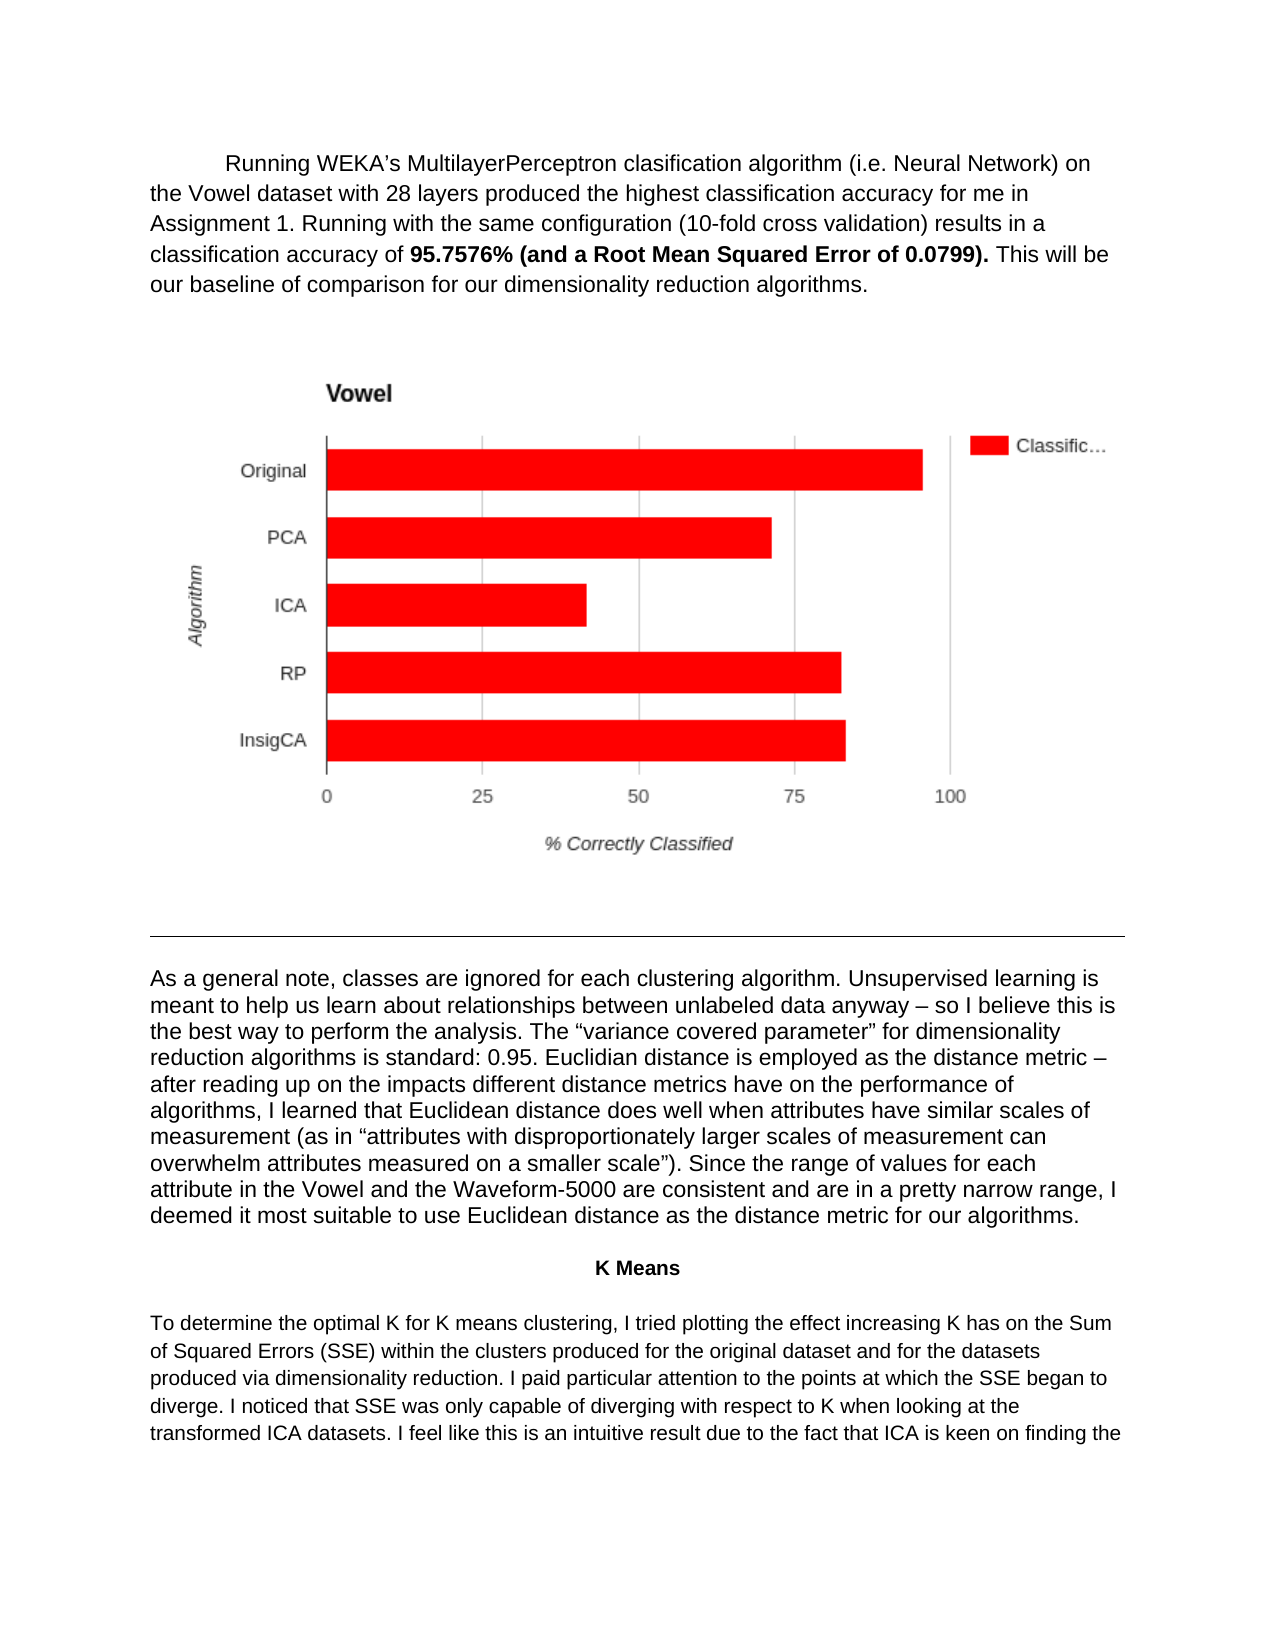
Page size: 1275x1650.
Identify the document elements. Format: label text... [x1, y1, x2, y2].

text K Means [150, 1256, 1125, 1280]
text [150, 1311, 1125, 1445]
picture [150, 331, 1125, 880]
text As a general note, classes are ignored for each clustering algorithm. Unsupervised learning is meant to help us learn about relationships between unlabeled data anyway – so I believe this is the best way to perform the analysis. The “variance covered parameter” for dimensionality reduction algorithms is standard: 0.95. Euclidian distance is employed as the distance metric – after reading up on the impacts different distance metrics have on the performance of algorithms, I learned that Euclidean distance does well when attributes have similar scales of measurement (as in “attributes with disproportionately larger scales of measurement can overwhelm attributes measured on a smaller scale”). Since the range of values for each attribute in the Vowel and the Waveform-5000 are consistent and are in a pretty narrow range, I deemed it most suitable to use Euclidean distance as the distance metric for our algorithms. [150, 965, 1125, 1229]
text Running WEKA’s MultilayerPerceptron clasification algorithm (i.e. Neural Network) on the Vowel dataset with 28 layers produced the highest classification accuracy for me in Assignment 1. Running with the same configuration (10-fold cross validation) results in a classification accuracy of 95.7576% (and a Root Mean Squared Error of 0.0799). This will be our baseline of comparison for our dimensionality reduction algorithms. [150, 150, 1125, 297]
